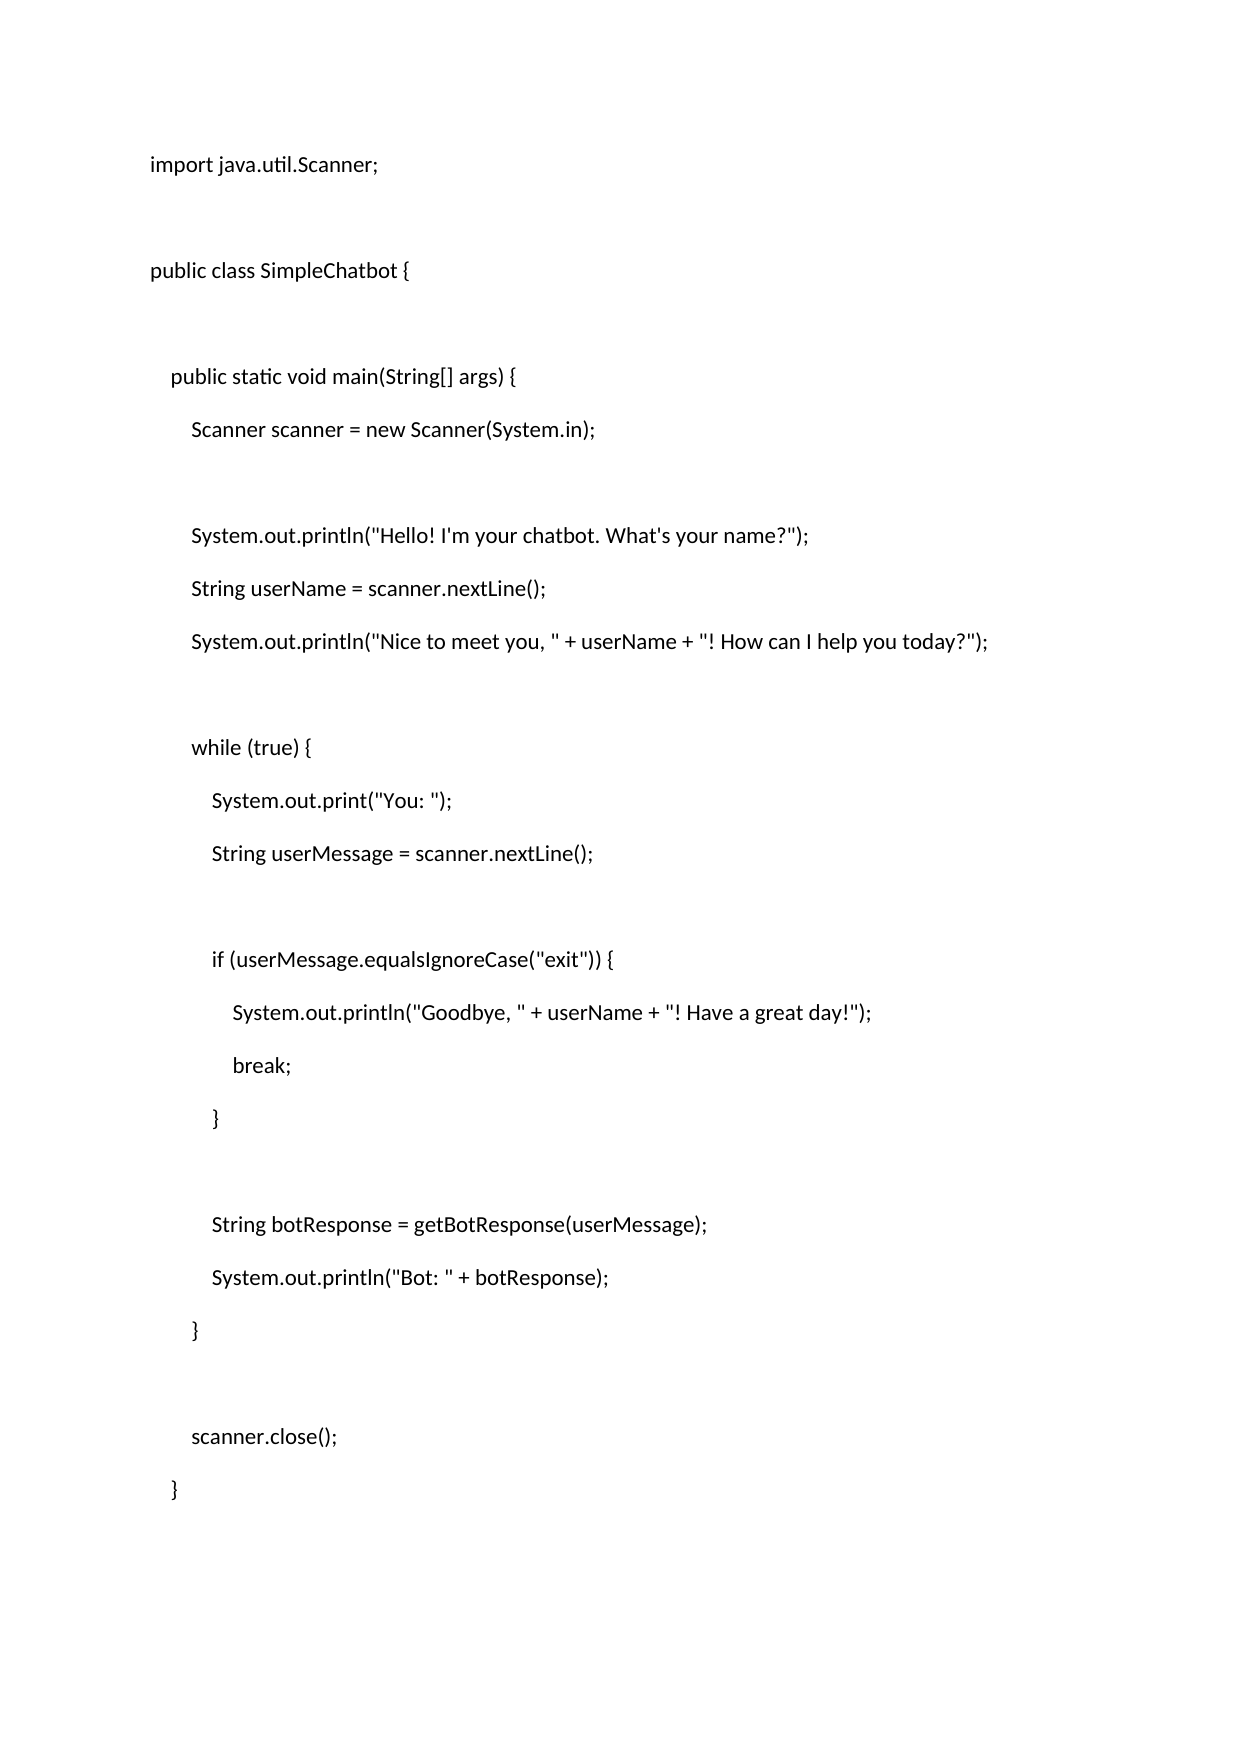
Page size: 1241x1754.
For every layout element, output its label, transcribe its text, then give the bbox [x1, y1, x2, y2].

text } [150, 1476, 1090, 1503]
text System.out.println("Hello! I'm your chatbot. What's your name?"); [150, 521, 1090, 549]
text } [150, 1316, 1090, 1344]
text } [150, 1104, 1090, 1132]
text String userName = scanner.nextLine(); [150, 574, 1090, 602]
text import java.util.Scanner; [150, 150, 1090, 178]
text if (userMessage.equalsIgnoreCase("exit")) { [150, 945, 1090, 973]
text scanner.close(); [150, 1422, 1090, 1451]
text public class SimpleChatbot { [150, 256, 1090, 284]
text System.out.println("Nice to meet you, " + userName + "! How can I help you today?"); [150, 627, 1090, 655]
text System.out.print("You: "); [150, 786, 1090, 814]
text String userMessage = scanner.nextLine(); [150, 839, 1090, 867]
text System.out.println("Goodbye, " + userName + "! Have a great day!"); [150, 998, 1090, 1026]
text Scanner scanner = new Scanner(System.in); [150, 415, 1090, 443]
text break; [150, 1051, 1090, 1079]
text String botResponse = getBotResponse(userMessage); [150, 1210, 1090, 1238]
text public static void main(String[] args) { [150, 362, 1090, 390]
text while (true) { [150, 733, 1090, 761]
text System.out.println("Bot: " + botResponse); [150, 1263, 1090, 1291]
